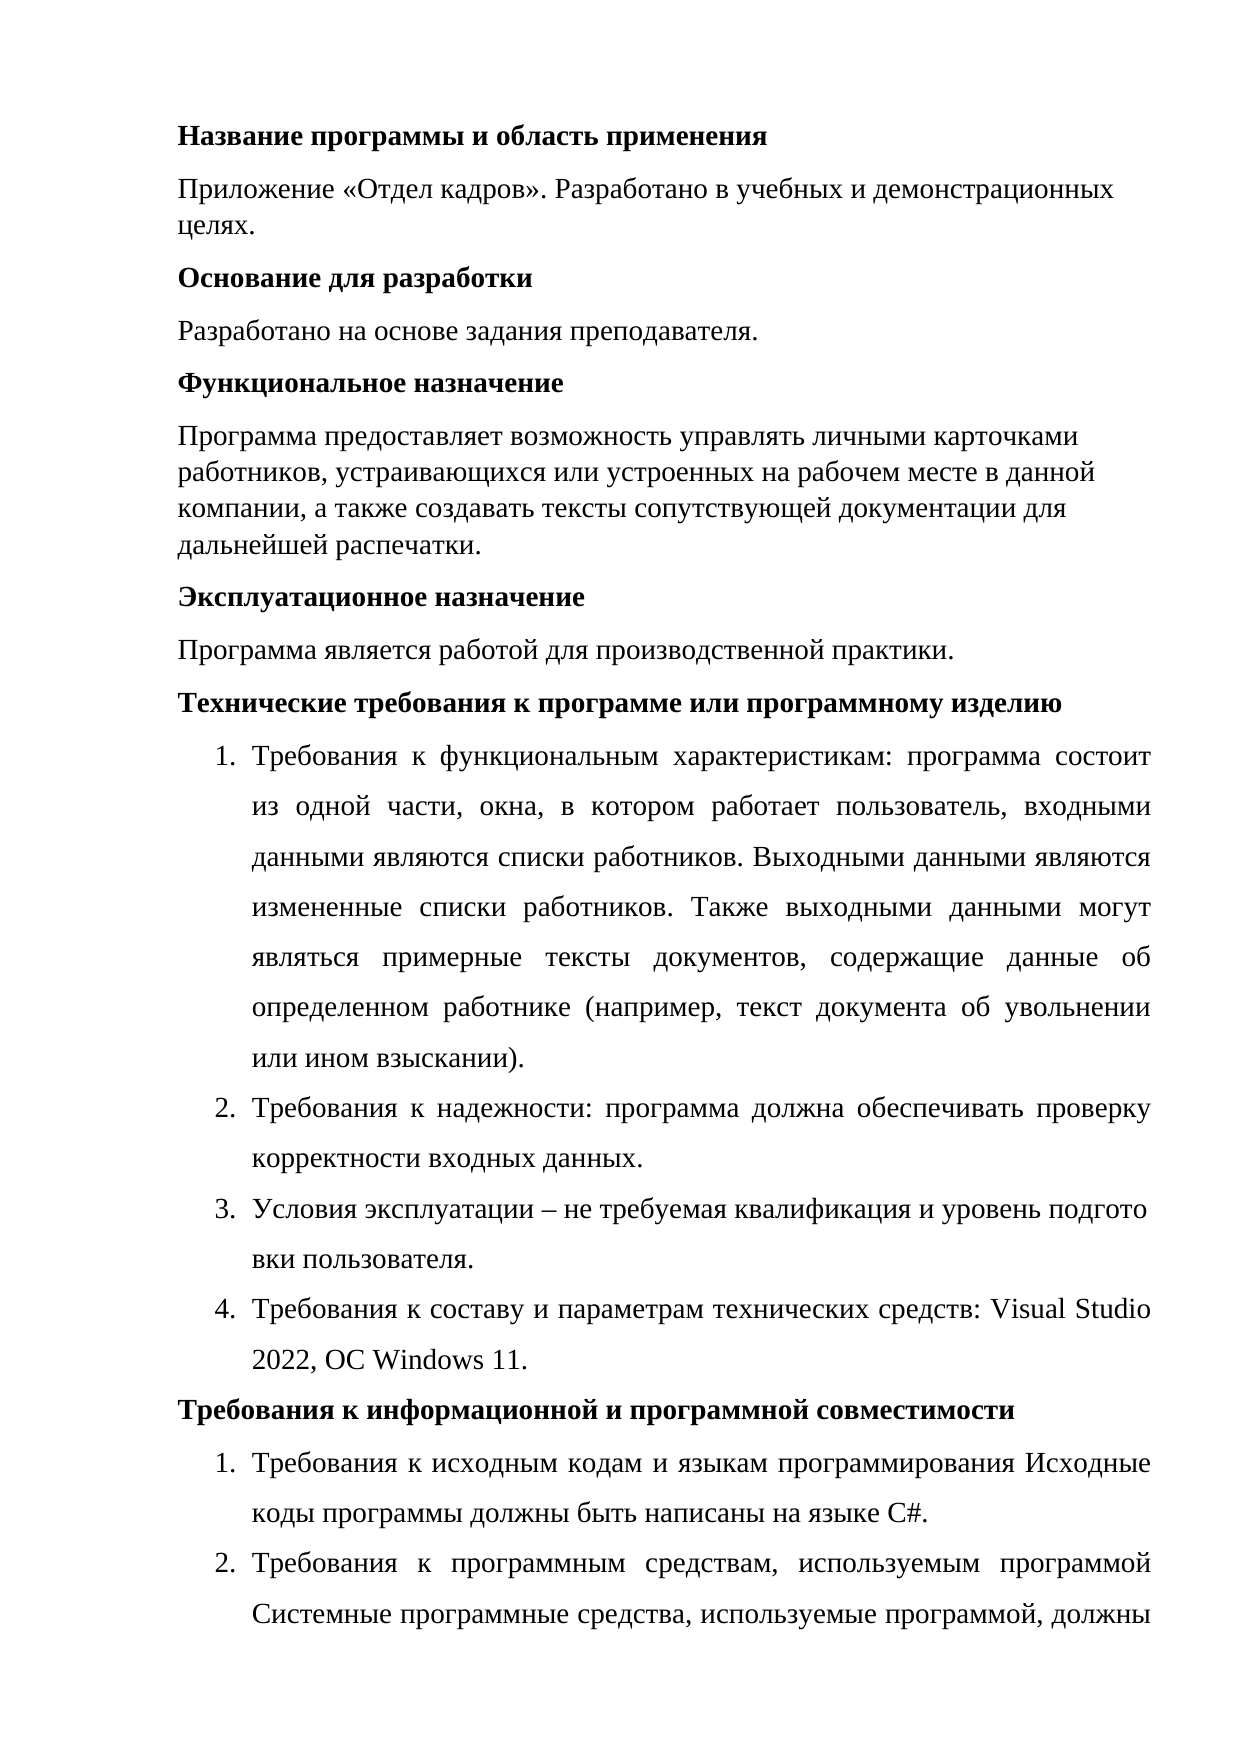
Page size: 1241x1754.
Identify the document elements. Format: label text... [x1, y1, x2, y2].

text Программа является работой для производственной практики. [177, 632, 1152, 666]
text Название программы и область применения [177, 118, 1152, 152]
text Программа предоставляет возможность управлять личными карточками работников, устраивающихся или устроенных на рабочем месте в данной компании, а также создавать тексты сопутствующей документации для дальнейшей распечатки. [177, 418, 1152, 560]
text Эксплуатационное назначение [177, 579, 1152, 613]
text Приложение «Отдел кадров». Разработано в учебных и демонстрационных целях. [177, 171, 1152, 241]
list Требования к надежности: программа должна обеспечивать проверку корректности входных данных. [214, 1090, 1152, 1174]
text Разработано на основе задания преподавателя. [177, 313, 1152, 346]
list Условия эксплуатации – не требуемая квалификация и уровень подготовки пользователя. [214, 1191, 1152, 1275]
text Технические требования к программе или программному изделию [177, 685, 1152, 719]
text Функциональное назначение [177, 366, 1152, 399]
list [214, 1546, 1152, 1629]
list Требования к функциональным характеристикам: программа состоит из одной части, окна, в котором работает пользователь, входными данными являются списки работников. Выходными данными являются измененные списки работников. Также выходными данными могут являться примерные тексты документов, содержащие данные об определенном работнике (например, текст документа об увольнении или ином взыскании). [214, 738, 1152, 1073]
list Требования к исходным кодам и языкам программирования Исходные коды программы должны быть написаны на языке C#. [214, 1445, 1152, 1529]
list Требования к составу и параметрам технических средств: Visual Studio 2022, ОС Windows 11. [214, 1291, 1152, 1375]
text Основание для разработки [177, 260, 1152, 293]
text Требования к информационной и программной совместимости [177, 1392, 1152, 1426]
